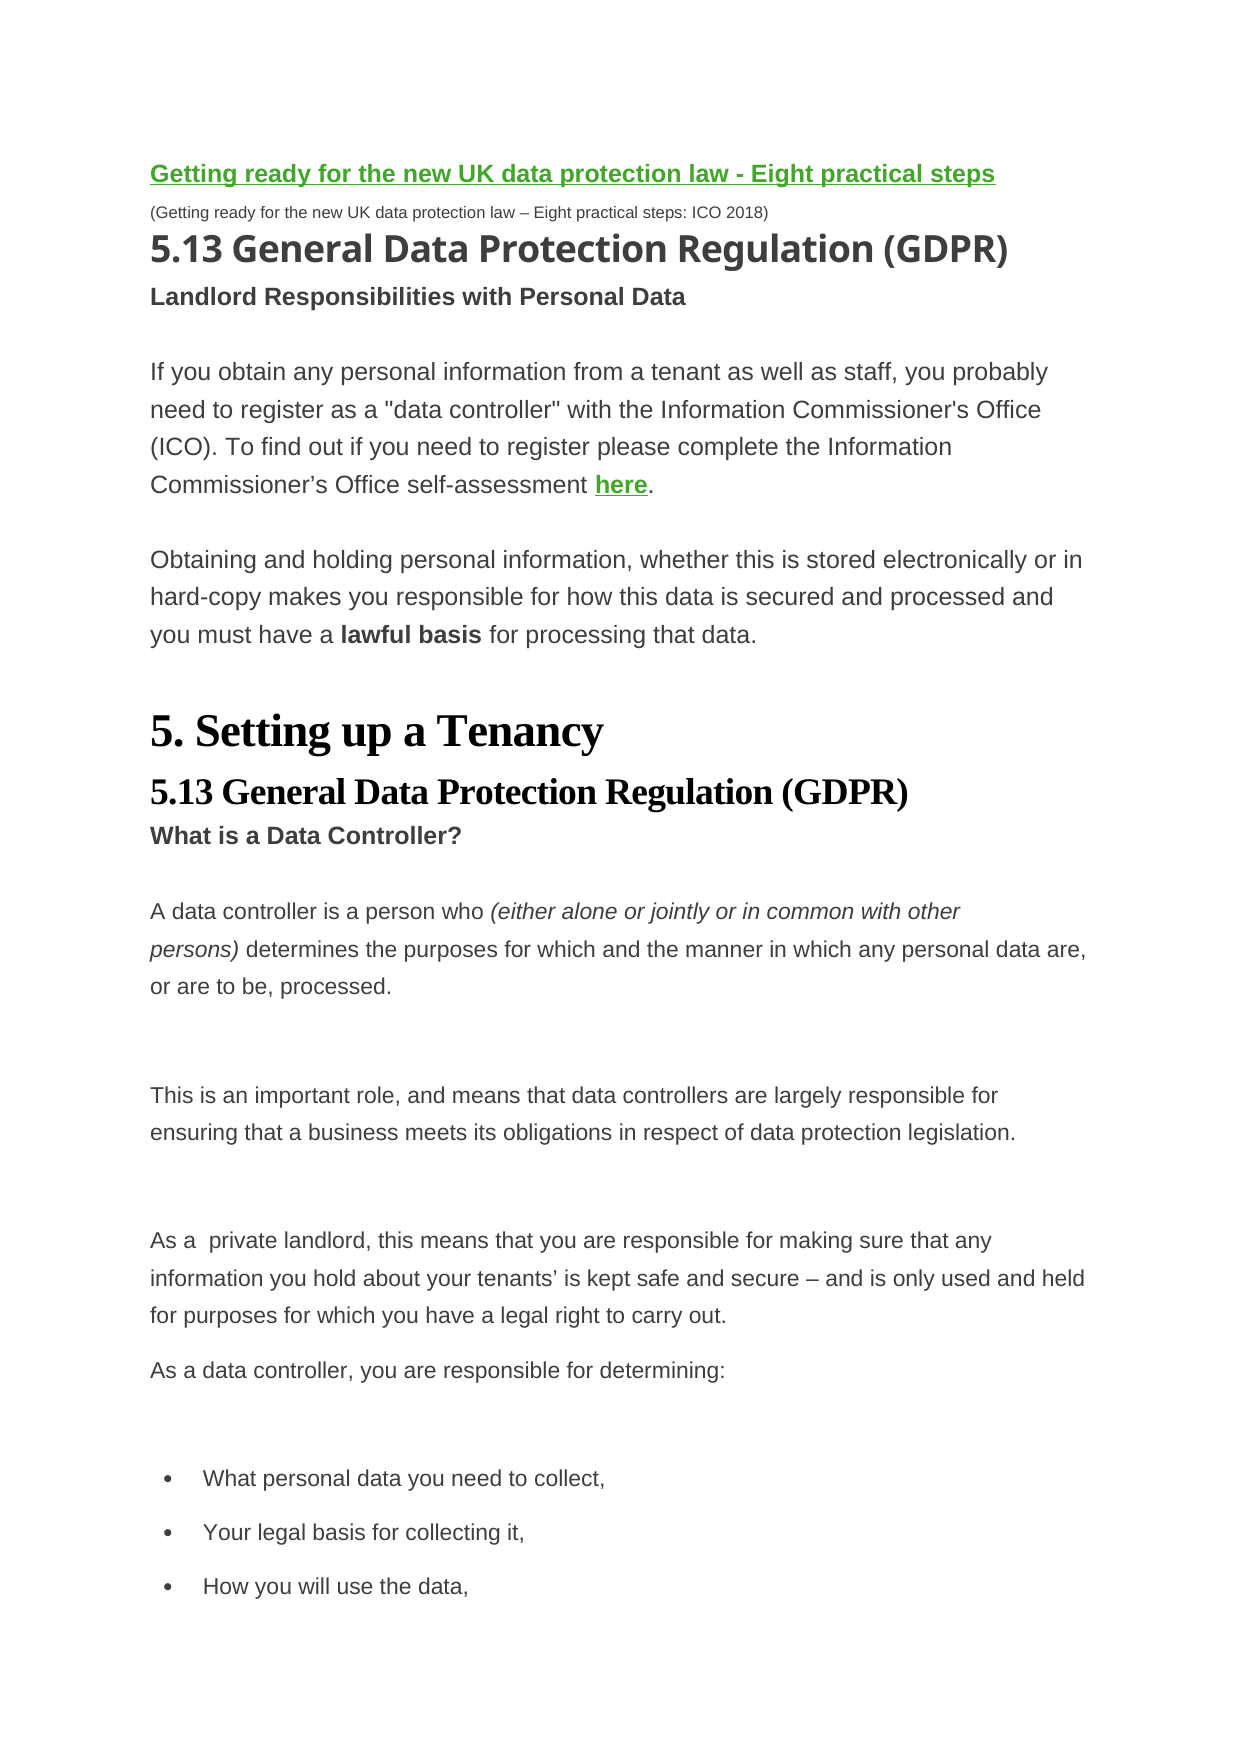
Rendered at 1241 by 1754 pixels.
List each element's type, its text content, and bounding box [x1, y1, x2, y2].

text Landlord Responsibilities with Personal Data [150, 273, 1090, 311]
text  How you will use the data, [164, 1562, 1090, 1600]
text (Getting ready for the new UK data protection law – Eight practical steps: ICO 2018) [150, 187, 1090, 222]
subtitle 5. Setting up a Tenancy [150, 703, 1090, 757]
text Getting ready for the new UK data protection law - Eight practical steps [150, 150, 1090, 187]
text As a data controller, you are responsible for determining: [150, 1346, 1090, 1383]
text If you obtain any personal information from a tenant as well as staff, you probably need to register as a "data controller" with the Information Commissioner's Office (ICO). To find out if you need to register please complete the Information Commissioner’s Office self-assessment here. [150, 348, 1090, 498]
text A data controller is a person who (either alone or jointly or in common with other persons) determines the purposes for which and the manner in which any personal data are, or are to be, processed. [150, 887, 1090, 1000]
text This is an important role, and means that data controllers are largely responsible for ensuring that a business meets its obligations in respect of data protection legislation. [150, 1071, 1090, 1146]
subtitle 5.13 General Data Protection Regulation (GDPR) [150, 769, 1090, 812]
text What is a Data Controller? [150, 812, 1090, 850]
text  What personal data you need to collect, [164, 1454, 1090, 1491]
subtitle 5.13 General Data Protection Regulation (GDPR) [150, 222, 1090, 273]
text As a private landlord, this means that you are responsible for making sure that any information you hold about your tenants’ is kept safe and secure – and is only used and held for purposes for which you have a legal right to carry out. [150, 1216, 1090, 1329]
text Obtaining and holding personal information, whether this is stored electronically or in hard-copy makes you responsible for how this data is secured and processed and you must have a lawful basis for processing that data. [150, 536, 1090, 648]
text  Your legal basis for collecting it, [164, 1508, 1090, 1546]
